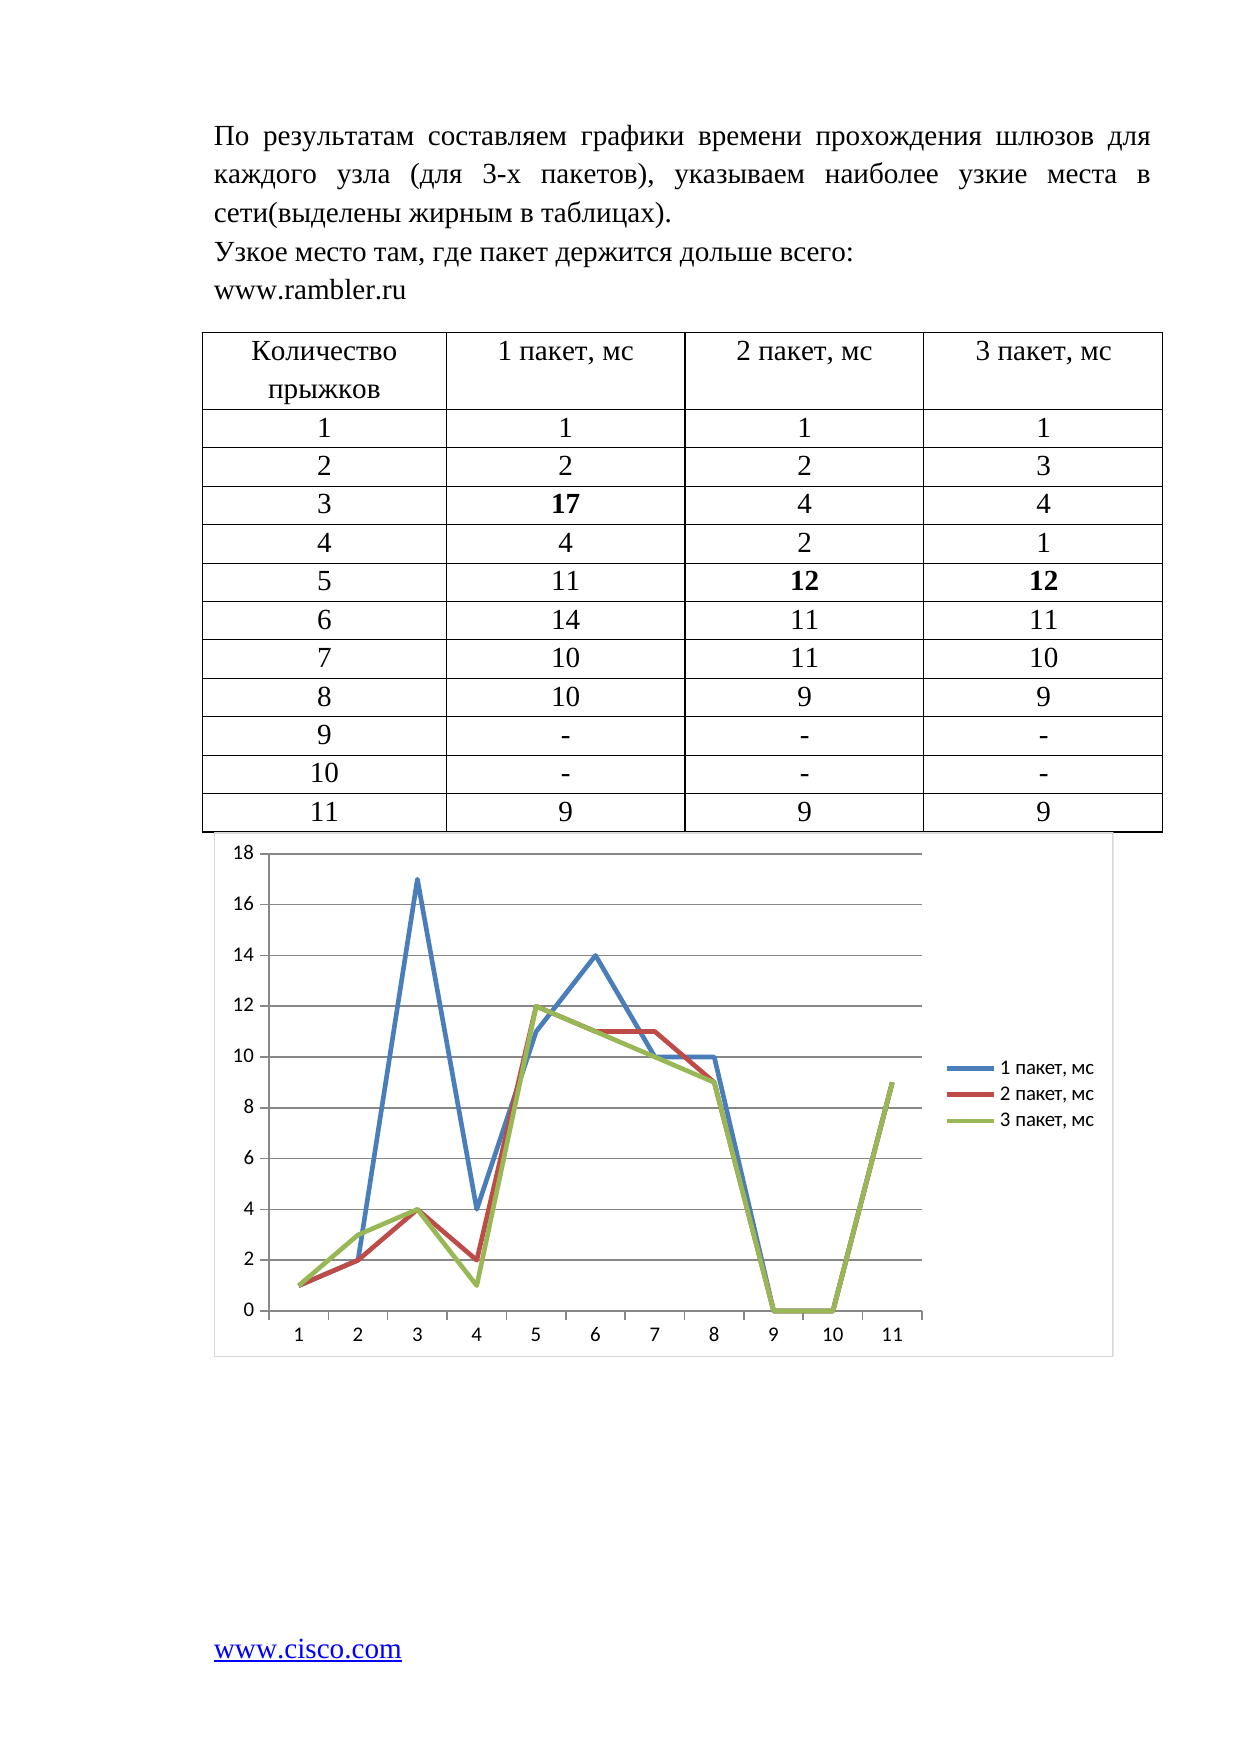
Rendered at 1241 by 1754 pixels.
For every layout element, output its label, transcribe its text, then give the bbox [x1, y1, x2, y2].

table_cell 9 [686, 794, 923, 831]
table_cell 8 [203, 679, 446, 716]
table_cell 9 [924, 794, 1162, 831]
table_cell - [686, 717, 923, 754]
table_cell 11 [924, 602, 1162, 639]
table_cell 4 [203, 525, 446, 562]
table_cell 2 [686, 448, 923, 486]
table_cell 6 [203, 602, 446, 639]
table_cell 1 [203, 410, 446, 447]
table_cell 1 [924, 410, 1162, 447]
table_cell 11 [203, 794, 446, 831]
table_cell 1 [924, 525, 1162, 562]
table_cell 10 [447, 679, 684, 716]
table_cell 10 [924, 640, 1162, 678]
table_cell 2 [447, 448, 684, 486]
table_cell 9 [686, 679, 923, 716]
table_cell 11 [686, 640, 923, 678]
table_cell 9 [924, 679, 1162, 716]
table_cell 2 [203, 448, 446, 486]
table_cell 12 [924, 564, 1162, 601]
table_cell 9 [203, 717, 446, 754]
table_cell 4 [686, 487, 923, 524]
table_cell 12 [686, 564, 923, 601]
text Узкое место там, где пакет держится дольше всего: [214, 234, 1152, 267]
table_cell 10 [447, 640, 684, 678]
text www.cisco.com [214, 1631, 1152, 1665]
text www.rambler.ru [177, 272, 1152, 306]
table_cell 4 [924, 487, 1162, 524]
table_cell - [686, 756, 923, 793]
table_cell - [924, 717, 1162, 754]
table_header Количество прыжков [203, 333, 446, 409]
table_cell 3 [924, 448, 1162, 486]
table_cell 4 [447, 525, 684, 562]
table_cell 7 [203, 640, 446, 678]
table_header 3 пакет, мс [924, 333, 1162, 409]
table_cell - [447, 756, 684, 793]
table_cell 2 [686, 525, 923, 562]
table_cell 14 [447, 602, 684, 639]
table_cell 5 [203, 564, 446, 601]
table_cell 1 [447, 410, 684, 447]
table_cell 17 [447, 487, 684, 524]
table_header 2 пакет, мс [686, 333, 923, 409]
table_header 1 пакет, мс [447, 333, 684, 409]
table_cell 1 [686, 410, 923, 447]
table_cell 9 [447, 794, 684, 831]
table_cell 11 [686, 602, 923, 639]
table_cell - [924, 756, 1162, 793]
table_cell - [447, 717, 684, 754]
table_cell 10 [203, 756, 446, 793]
table_cell 3 [203, 487, 446, 524]
text По результатам составляем графики времени прохождения шлюзов для каждого узла (для 3-х пакетов), указываем наиболее узкие места в сети(выделены жирным в таблицах). [214, 118, 1152, 229]
table_cell 11 [447, 564, 684, 601]
